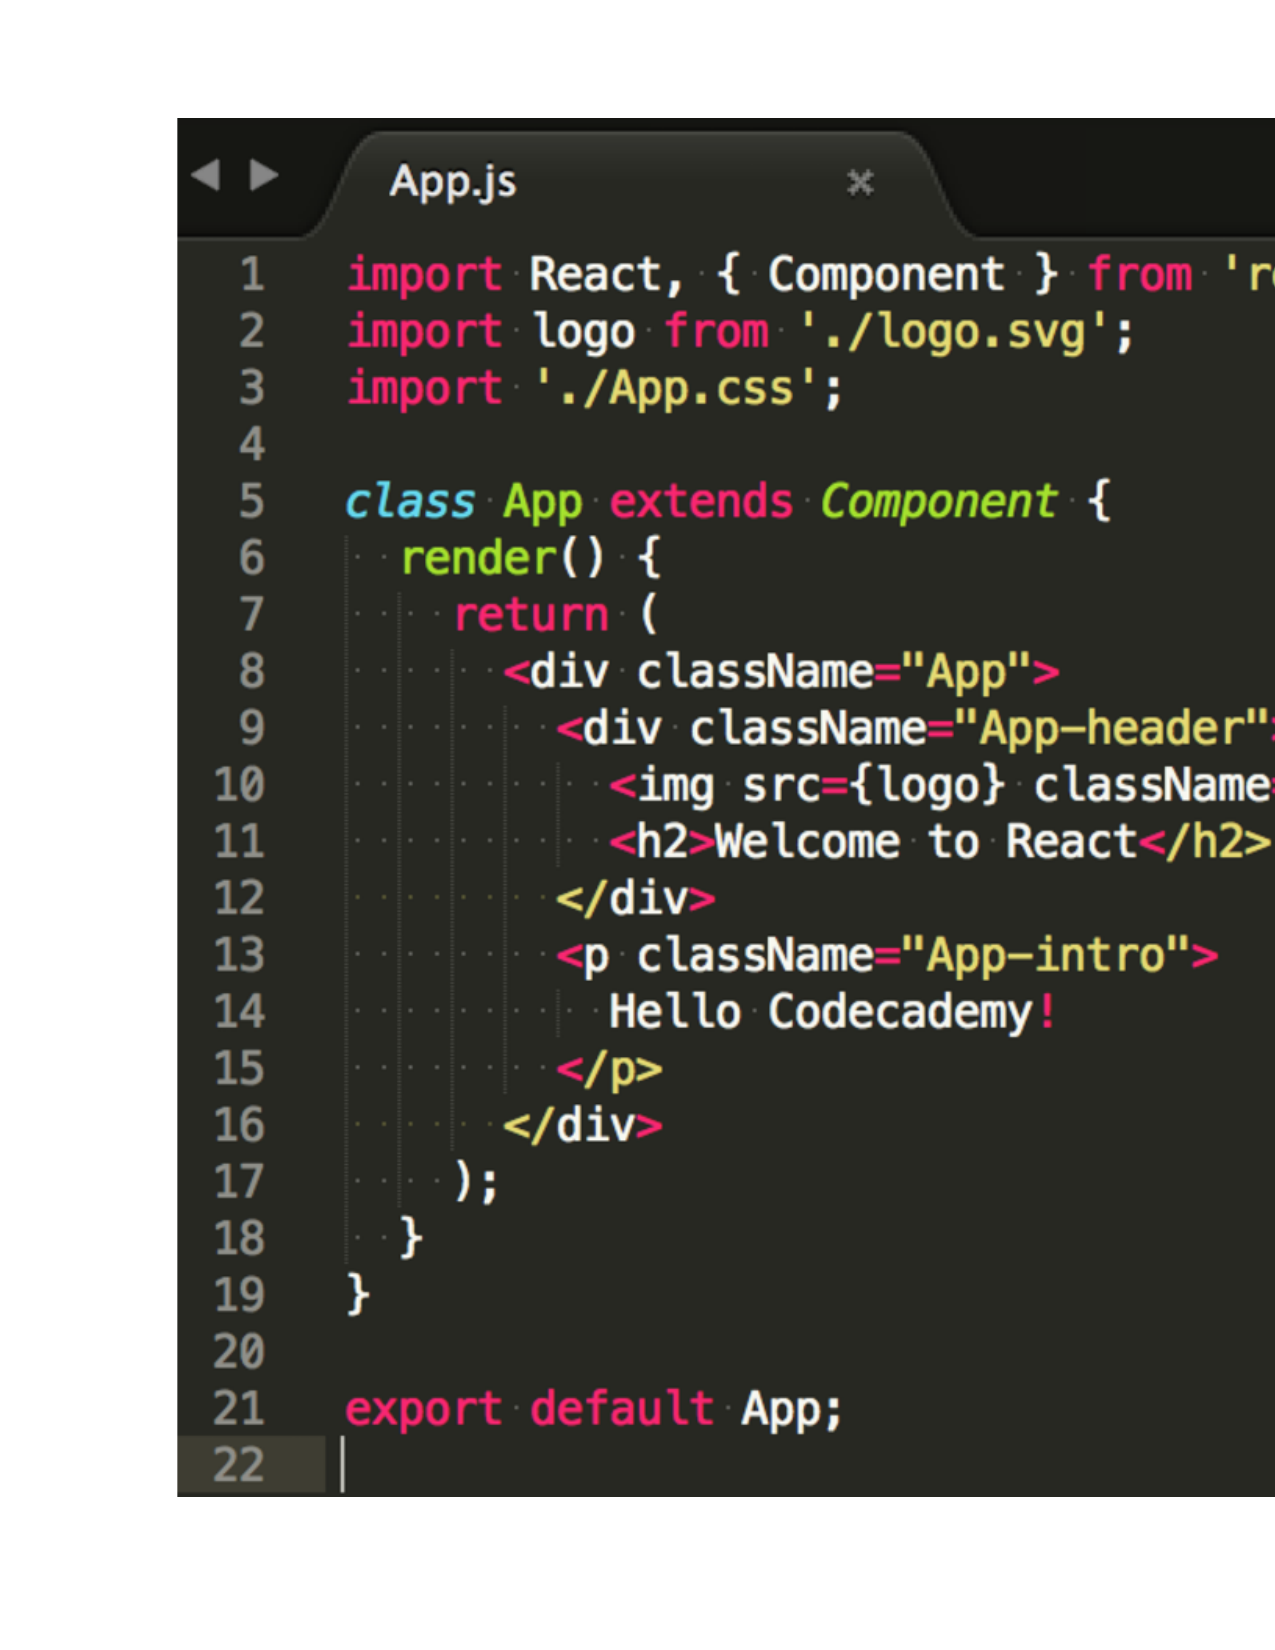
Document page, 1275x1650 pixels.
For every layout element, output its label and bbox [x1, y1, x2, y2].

picture [177, 118, 1275, 1497]
